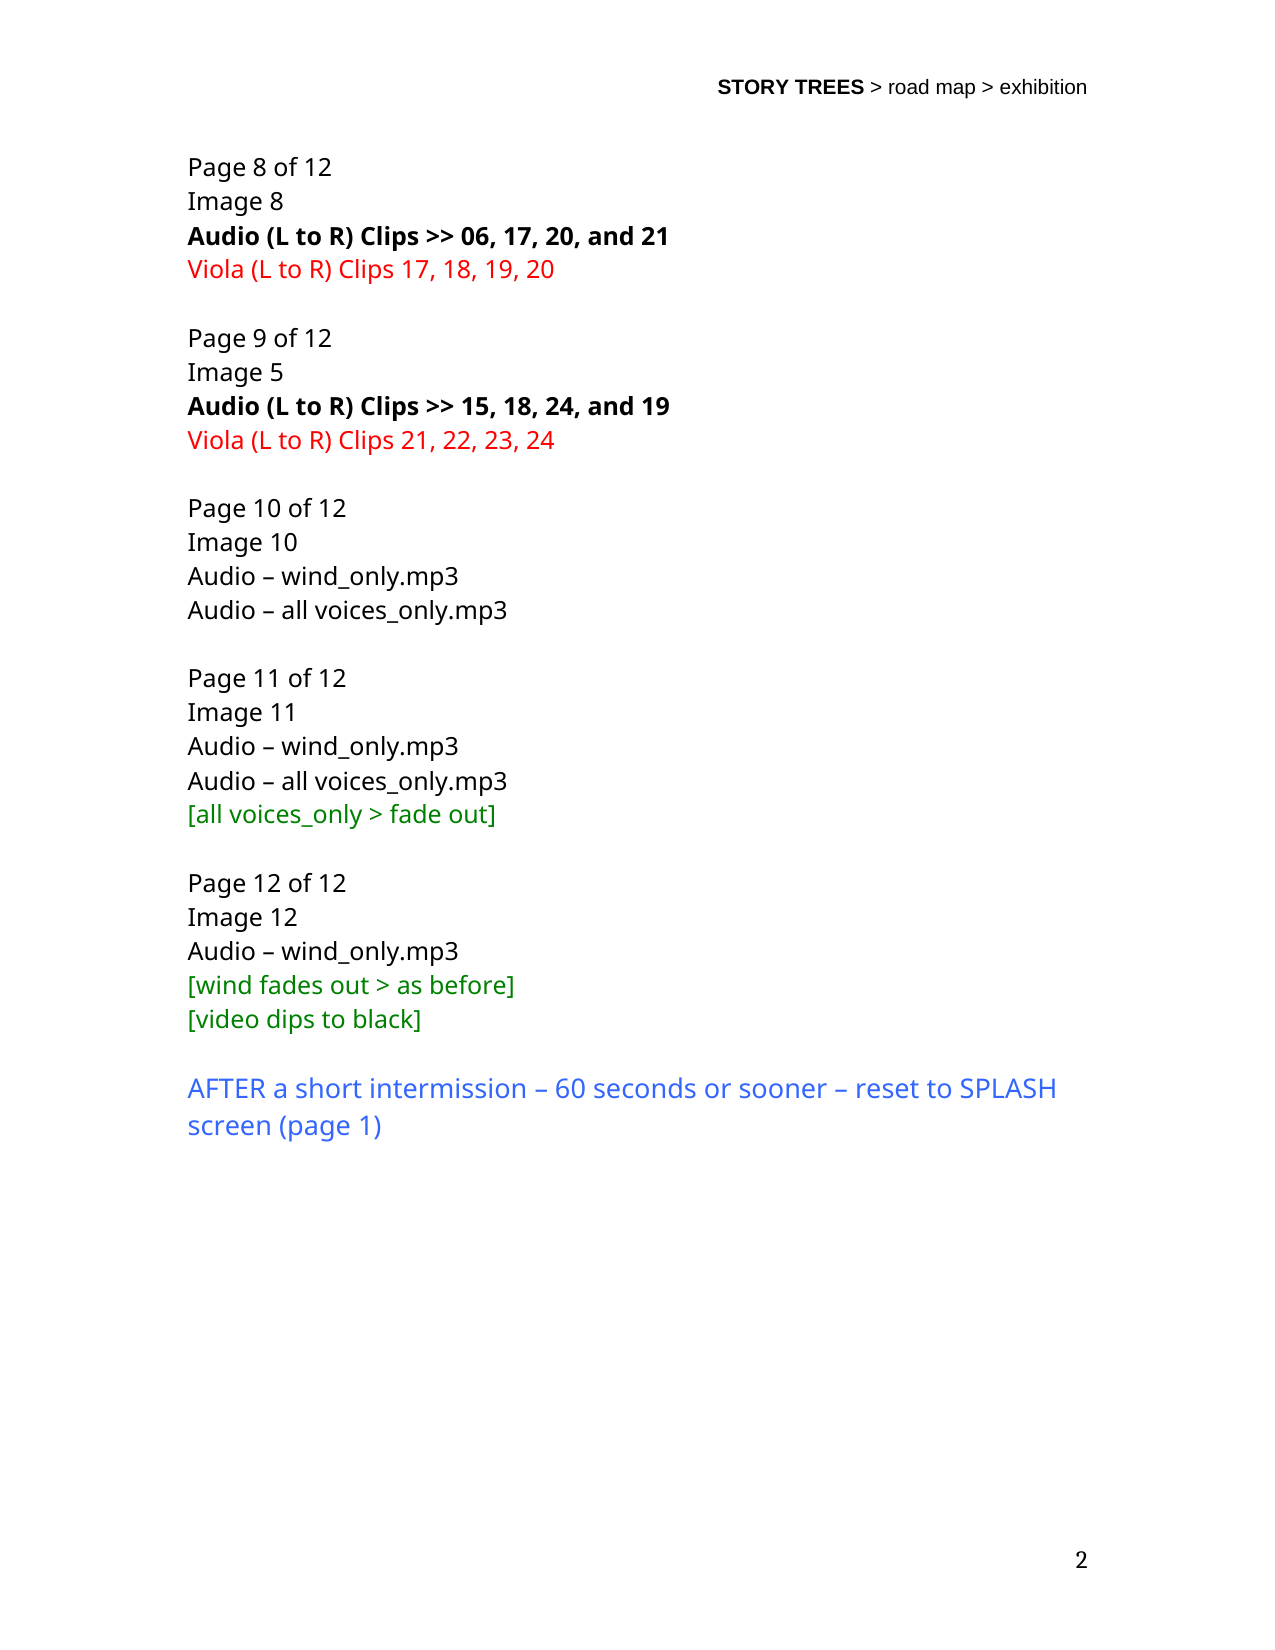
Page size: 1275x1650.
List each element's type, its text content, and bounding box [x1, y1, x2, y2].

text Page 12 of 12 [187, 865, 1087, 899]
text Page 8 of 12 [187, 150, 1087, 184]
text Audio (L to R) Clips >> 06, 17, 20, and 21 [187, 218, 1087, 252]
text Audio – wind_only.mp3 [187, 559, 1087, 593]
text Image 11 [187, 695, 1087, 729]
text Viola (L to R) Clips 17, 18, 19, 20 [187, 252, 1087, 286]
text Page 10 of 12 [187, 491, 1087, 525]
text Viola (L to R) Clips 21, 22, 23, 24 [187, 422, 1087, 457]
text Audio – all voices_only.mp3 [187, 763, 1087, 797]
text Image 10 [187, 525, 1087, 559]
text [all voices_only > fade out] [187, 797, 1087, 831]
text Audio – wind_only.mp3 [187, 729, 1087, 763]
text Image 5 [187, 354, 1087, 388]
text AFTER a short intermission – 60 seconds or sooner – reset to SPLASH screen (page 1) [187, 1070, 1087, 1143]
text Image 12 [187, 899, 1087, 933]
text [video dips to black] [187, 1002, 1087, 1036]
text Page 11 of 12 [187, 661, 1087, 695]
text Page 9 of 12 [187, 320, 1087, 354]
text [wind fades out > as before] [187, 967, 1087, 1002]
text Image 8 [187, 184, 1087, 218]
text Audio – wind_only.mp3 [187, 933, 1087, 967]
text Audio (L to R) Clips >> 15, 18, 24, and 19 [187, 388, 1087, 422]
text Audio – all voices_only.mp3 [187, 593, 1087, 627]
